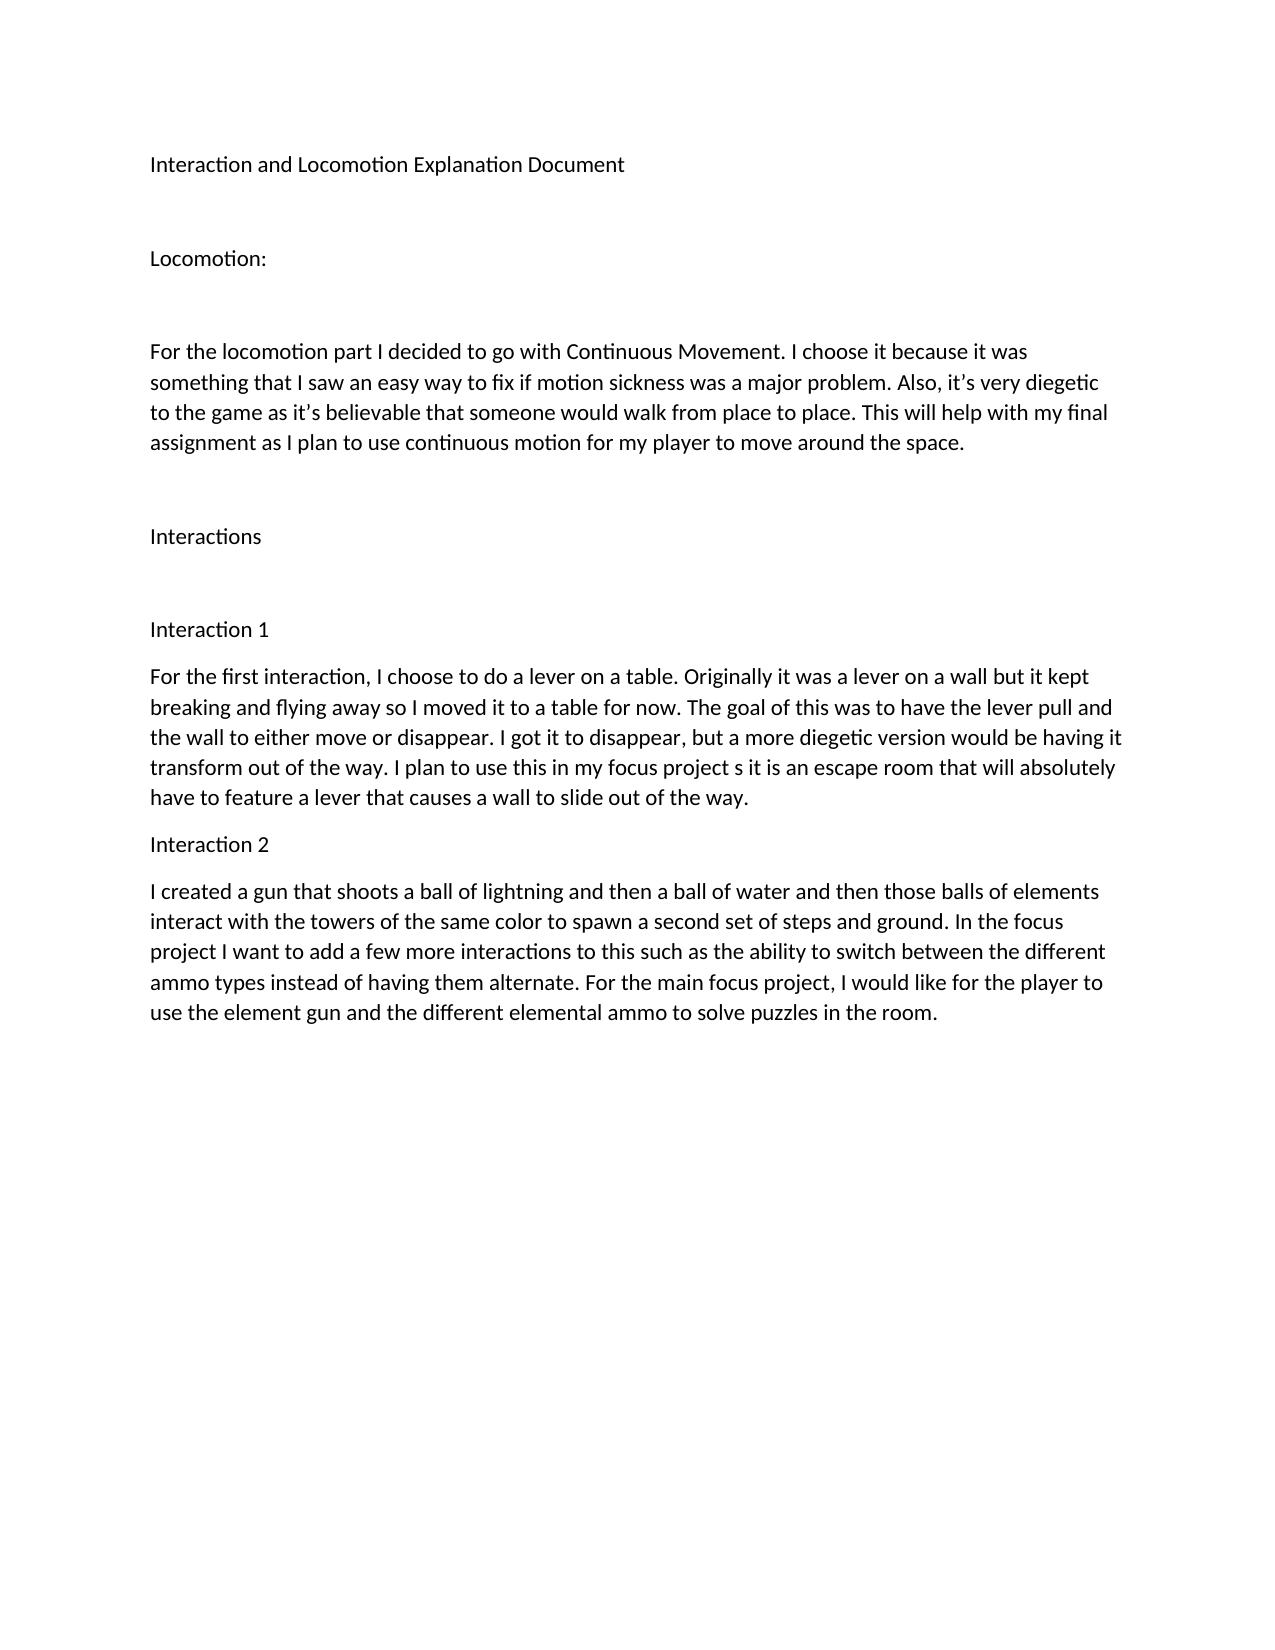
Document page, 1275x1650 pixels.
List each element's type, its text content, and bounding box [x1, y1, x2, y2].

text Interactions [150, 522, 1125, 550]
text Interaction 2 [150, 830, 1125, 858]
text For the locomotion part I decided to go with Continuous Movement. I choose it because it was something that I saw an easy way to fix if motion sickness was a major problem. Also, it’s very diegetic to the game as it’s believable that someone would walk from place to place. This will help with my final assignment as I plan to use continuous motion for my player to move around the space. [150, 337, 1125, 456]
text Interaction 1 [150, 616, 1125, 644]
text Locomotion: [150, 244, 1125, 272]
text For the first interaction, I choose to do a lever on a table. Originally it was a lever on a wall but it kept breaking and flying away so I moved it to a table for now. The goal of this was to have the lever pull and the wall to either move or disappear. I got it to disappear, but a more diegetic version would be having it transform out of the way. I plan to use this in my focus project s it is an escape room that will absolutely have to feature a lever that causes a wall to slide out of the way. [150, 662, 1125, 811]
text I created a gun that shoots a ball of lightning and then a ball of water and then those balls of elements interact with the towers of the same color to spawn a second set of steps and ground. In the focus project I want to add a few more interactions to this such as the ability to switch between the different ammo types instead of having them alternate. For the main focus project, I would like for the player to use the element gun and the different elemental ammo to solve puzzles in the room. [150, 877, 1125, 1026]
text Interaction and Locomotion Explanation Document [150, 150, 1125, 178]
